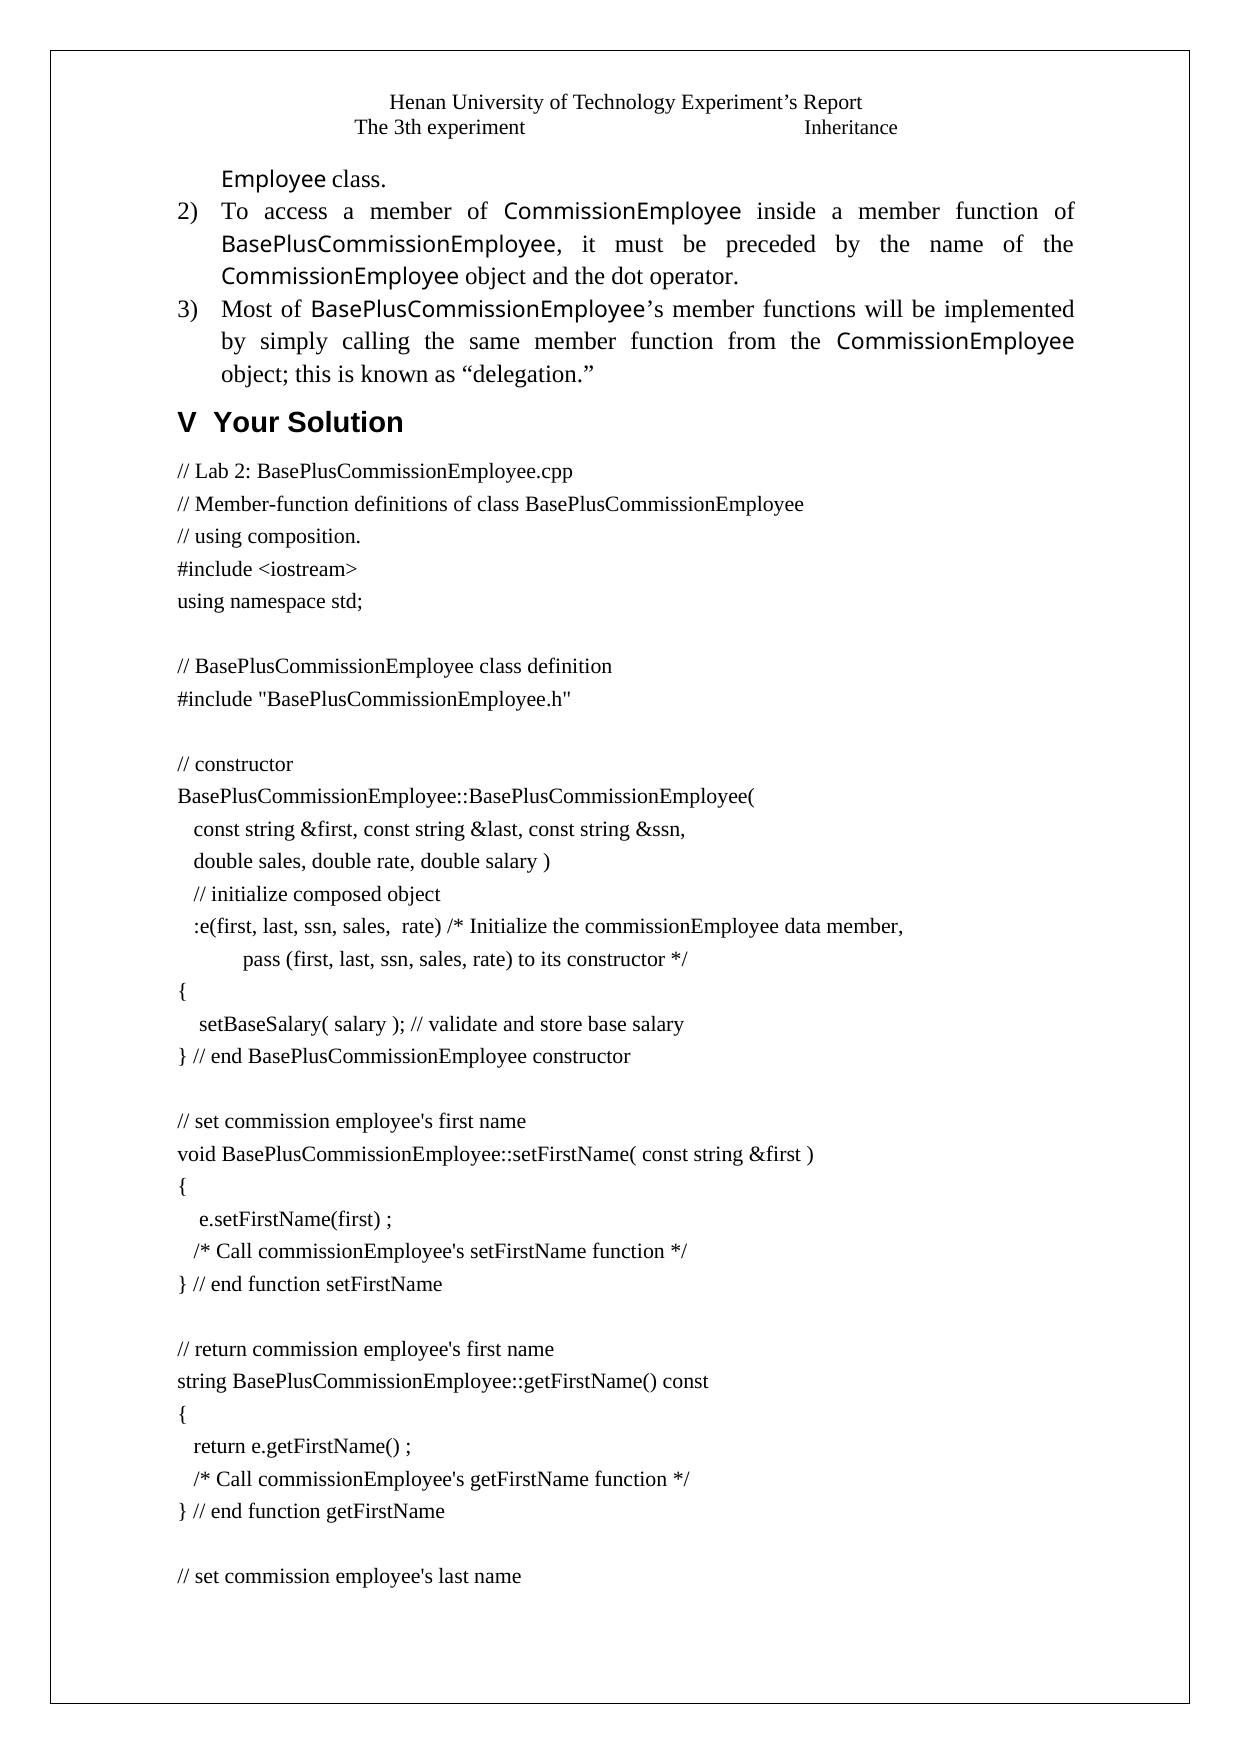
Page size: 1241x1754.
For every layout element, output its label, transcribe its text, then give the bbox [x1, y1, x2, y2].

list To access a member of CommissionEmployee inside a member function of BasePlusCommissionEmployee, it must be preceded by the name of the CommissionEmployee object and the dot operator. [177, 194, 1075, 292]
text // set commission employee's first name [177, 1104, 1075, 1137]
text string BasePlusCommissionEmployee::getFirstName() const [177, 1364, 1075, 1397]
text #include <iostream> [177, 552, 1075, 584]
text // return commission employee's first name [177, 1332, 1075, 1364]
text V Your Solution [177, 389, 1075, 454]
text // BasePlusCommissionEmployee class definition [177, 649, 1075, 682]
text // using composition. [177, 519, 1075, 552]
text // Member-function definitions of class BasePlusCommissionEmployee [177, 487, 1075, 519]
text pass (first, last, ssn, sales, rate) to its constructor */ [177, 942, 1075, 974]
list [177, 162, 1075, 194]
text setBaseSalary( salary ); // validate and store base salary [177, 1007, 1075, 1039]
text #include "BasePlusCommissionEmployee.h" [177, 682, 1075, 714]
text using namespace std; [177, 584, 1075, 617]
text { [177, 1169, 1075, 1202]
text } // end BasePlusCommissionEmployee constructor [177, 1039, 1075, 1072]
text { [177, 1397, 1075, 1429]
text double sales, double rate, double salary ) [177, 844, 1075, 877]
text { [177, 974, 1075, 1007]
text // set commission employee's last name [177, 1559, 1075, 1592]
text BasePlusCommissionEmployee::BasePlusCommissionEmployee( [177, 779, 1075, 812]
text /* Call commissionEmployee's setFirstName function */ [177, 1234, 1075, 1267]
text } // end function getFirstName [177, 1494, 1075, 1527]
text // Lab 2: BasePlusCommissionEmployee.cpp [177, 454, 1075, 487]
text return e.getFirstName() ; [177, 1429, 1075, 1462]
text e.setFirstName(first) ; [177, 1202, 1075, 1234]
list Most of BasePlusCommissionEmployee’s member functions will be implemented by simply calling the same member function from the CommissionEmployee object; this is known as “delegation.” [177, 292, 1075, 389]
text const string &first, const string &last, const string &ssn, [177, 812, 1075, 844]
text /* Call commissionEmployee's getFirstName function */ [177, 1462, 1075, 1494]
text // constructor [177, 747, 1075, 779]
text // initialize composed object [177, 877, 1075, 909]
text :e(first, last, ssn, sales, rate) /* Initialize the commissionEmployee data member, [177, 909, 1075, 942]
text void BasePlusCommissionEmployee::setFirstName( const string &first ) [177, 1137, 1075, 1169]
text } // end function setFirstName [177, 1267, 1075, 1299]
